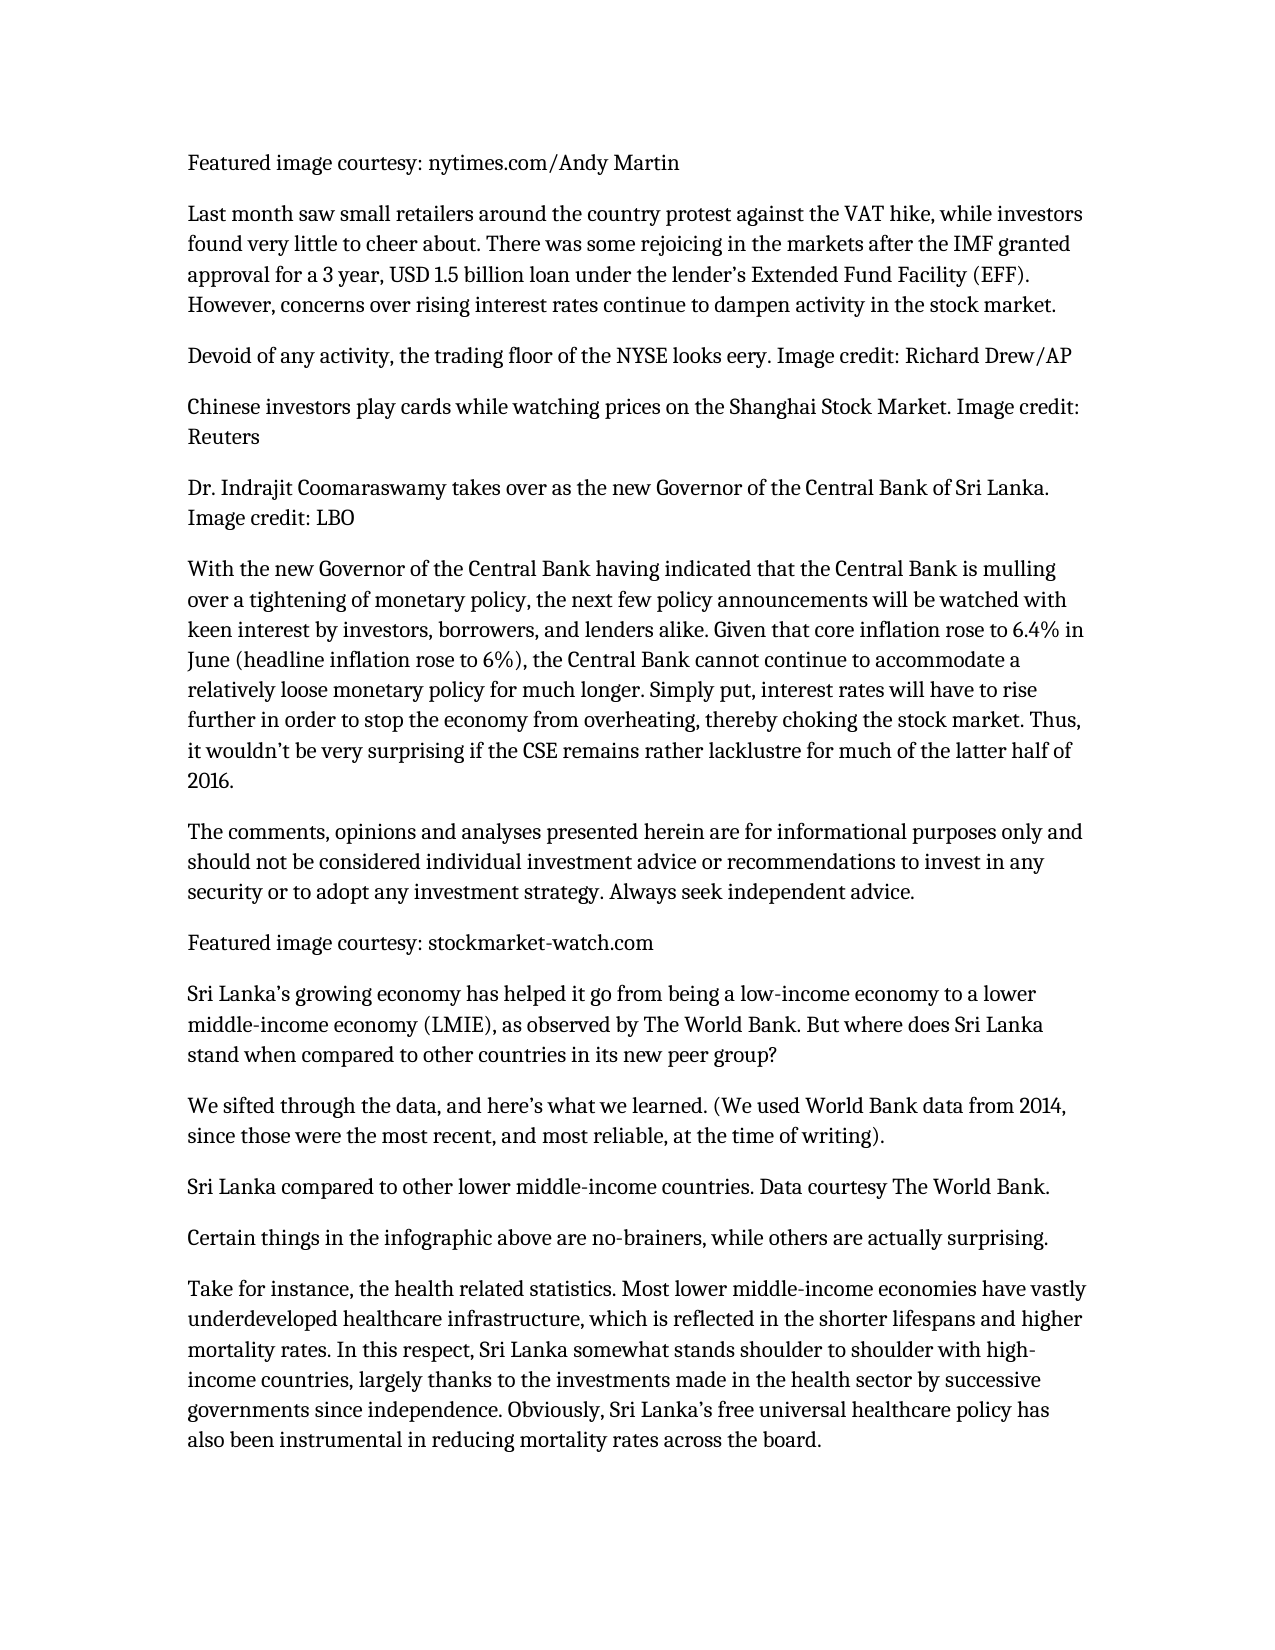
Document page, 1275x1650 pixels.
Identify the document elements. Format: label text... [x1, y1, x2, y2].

text Chinese investors play cards while watching prices on the Shanghai Stock Market. Image credit: Reuters [187, 394, 1087, 450]
text Last month saw small retailers around the country protest against the VAT hike, while investors found very little to cheer about. There was some rejoicing in the markets after the IMF granted approval for a 3 year, USD 1.5 billion loan under the lender’s Extended Fund Facility (EFF). However, concerns over rising interest rates continue to dampen activity in the stock market. [187, 201, 1087, 318]
text We sifted through the data, and here’s what we learned. (We used World Bank data from 2014, since those were the most recent, and most reliable, at the time of writing). [187, 1093, 1087, 1149]
text Sri Lanka compared to other lower middle-income countries. Data courtesy The World Bank. [187, 1174, 1087, 1200]
text Take for instance, the health related statistics. Most lower middle-income economies have vastly underdeveloped healthcare infrastructure, which is reflected in the shorter lifespans and higher mortality rates. In this respect, Sri Lanka somewhat stands shoulder to shoulder with high-income countries, largely thanks to the investments made in the health sector by successive governments since independence. Obviously, Sri Lanka’s free universal healthcare policy has also been instrumental in reducing mortality rates across the board. [187, 1276, 1087, 1453]
text Sri Lanka’s growing economy has helped it go from being a low-income economy to a lower middle-income economy (LMIE), as observed by The World Bank. But where does Sri Lanka stand when compared to other countries in its new peer group? [187, 981, 1087, 1068]
text Devoid of any activity, the trading floor of the NYSE looks eery. Image credit: Richard Drew/AP [187, 343, 1087, 369]
text With the new Governor of the Central Bank having indicated that the Central Bank is mulling over a tightening of monetary policy, the next few policy announcements will be watched with keen interest by investors, borrowers, and lenders alike. Given that core inflation rose to 6.4% in June (headline inflation rose to 6%), the Central Bank cannot continue to accommodate a relatively loose monetary policy for much longer. Simply put, interest rates will have to rise further in order to stop the economy from overheating, thereby choking the stock market. Thus, it wouldn’t be very surprising if the CSE remains rather lacklustre for much of the latter half of 2016. [187, 556, 1087, 794]
text Featured image courtesy: nytimes.com/Andy Martin [187, 150, 1087, 176]
text Certain things in the infographic above are no-brainers, while others are actually surprising. [187, 1225, 1087, 1251]
text Dr. Indrajit Coomaraswamy takes over as the new Governor of the Central Bank of Sri Lanka. Image credit: LBO [187, 475, 1087, 532]
text The comments, opinions and analyses presented herein are for informational purposes only and should not be considered individual investment advice or recommendations to invest in any security or to adopt any investment strategy. Always seek independent advice. [187, 819, 1087, 906]
text Featured image courtesy: stockmarket-watch.com [187, 930, 1087, 957]
